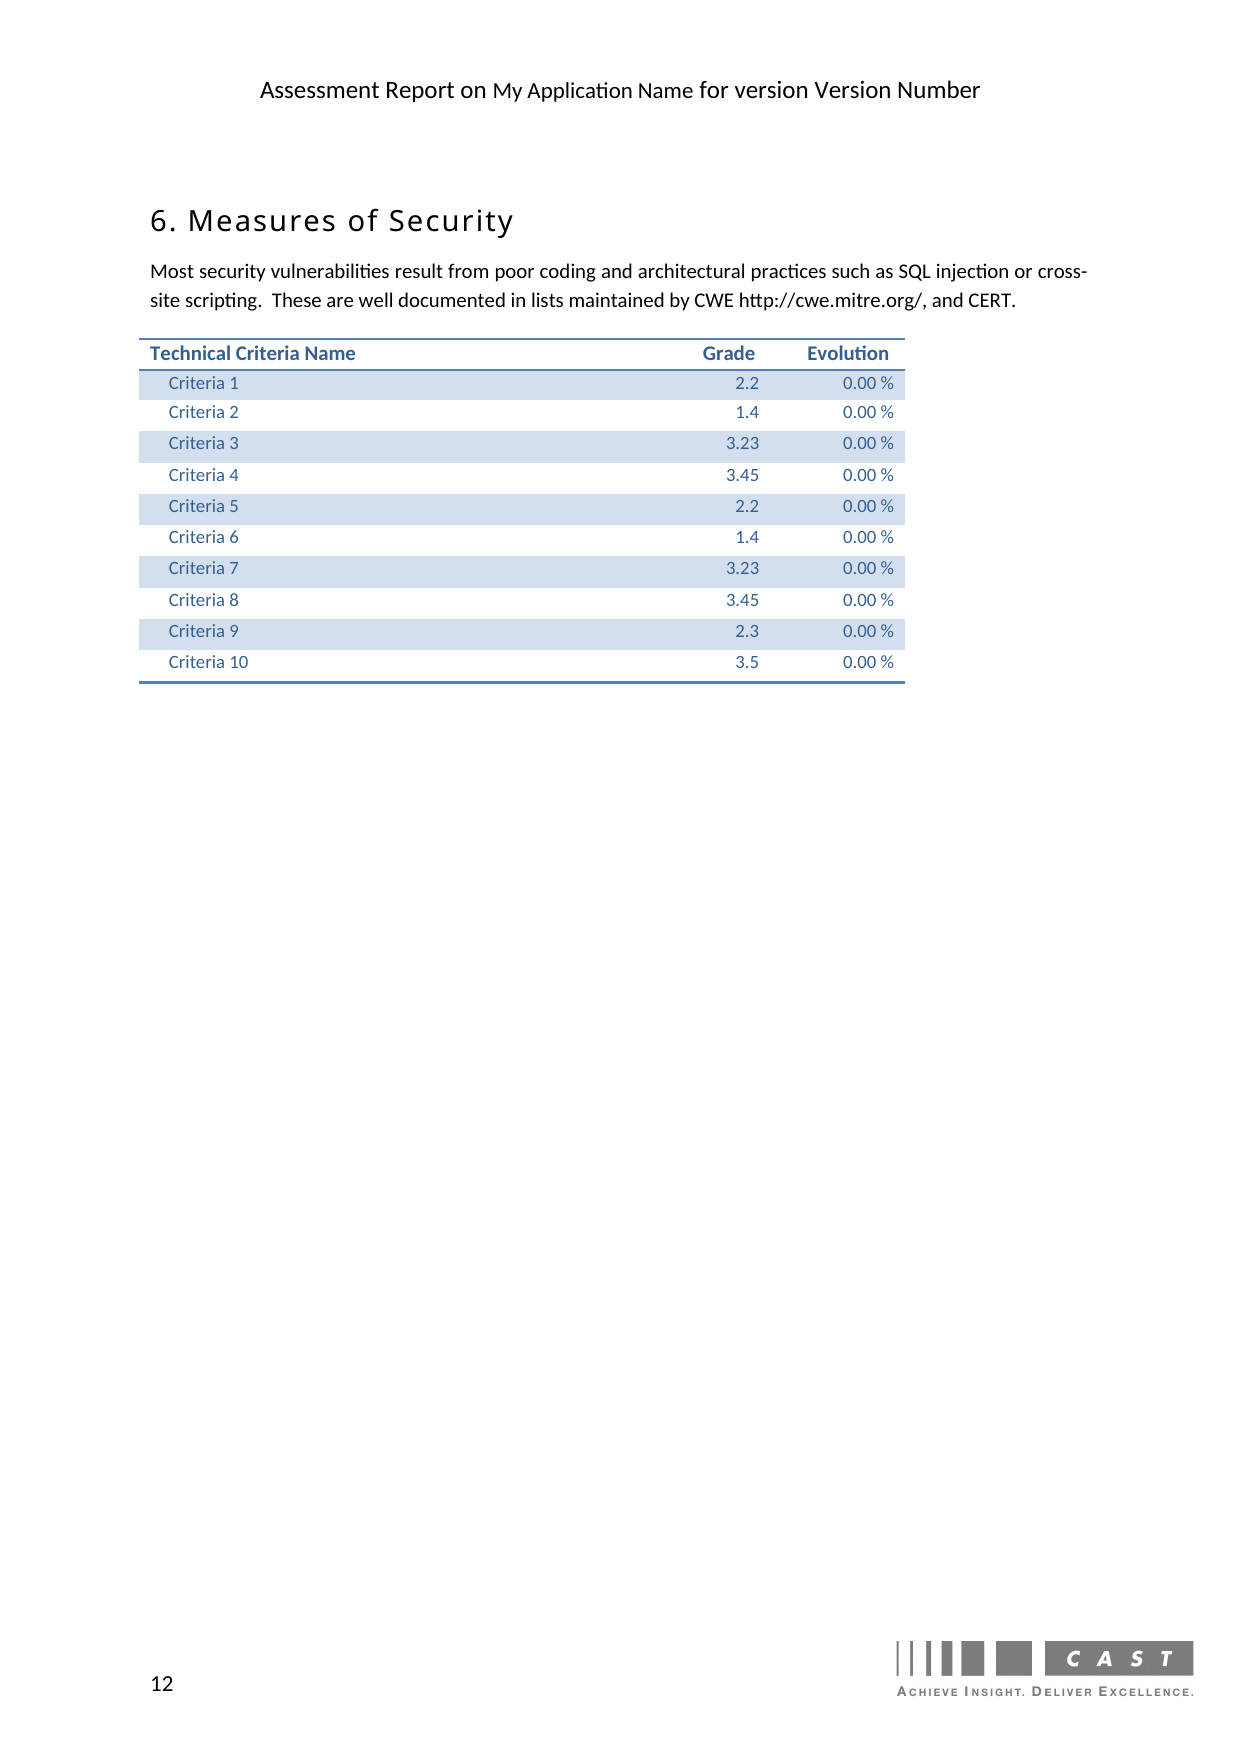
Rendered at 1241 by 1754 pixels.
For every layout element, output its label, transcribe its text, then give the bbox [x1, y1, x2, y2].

text Most security vulnerabilities result from poor coding and architectural practices such as SQL injection or cross-site scripting. These are well documented in lists maintained by CWE http://cwe.mitre.org/, and CERT. [150, 258, 1090, 313]
picture [896, 1641, 1196, 1699]
subtitle Measures of Security [150, 200, 1090, 240]
